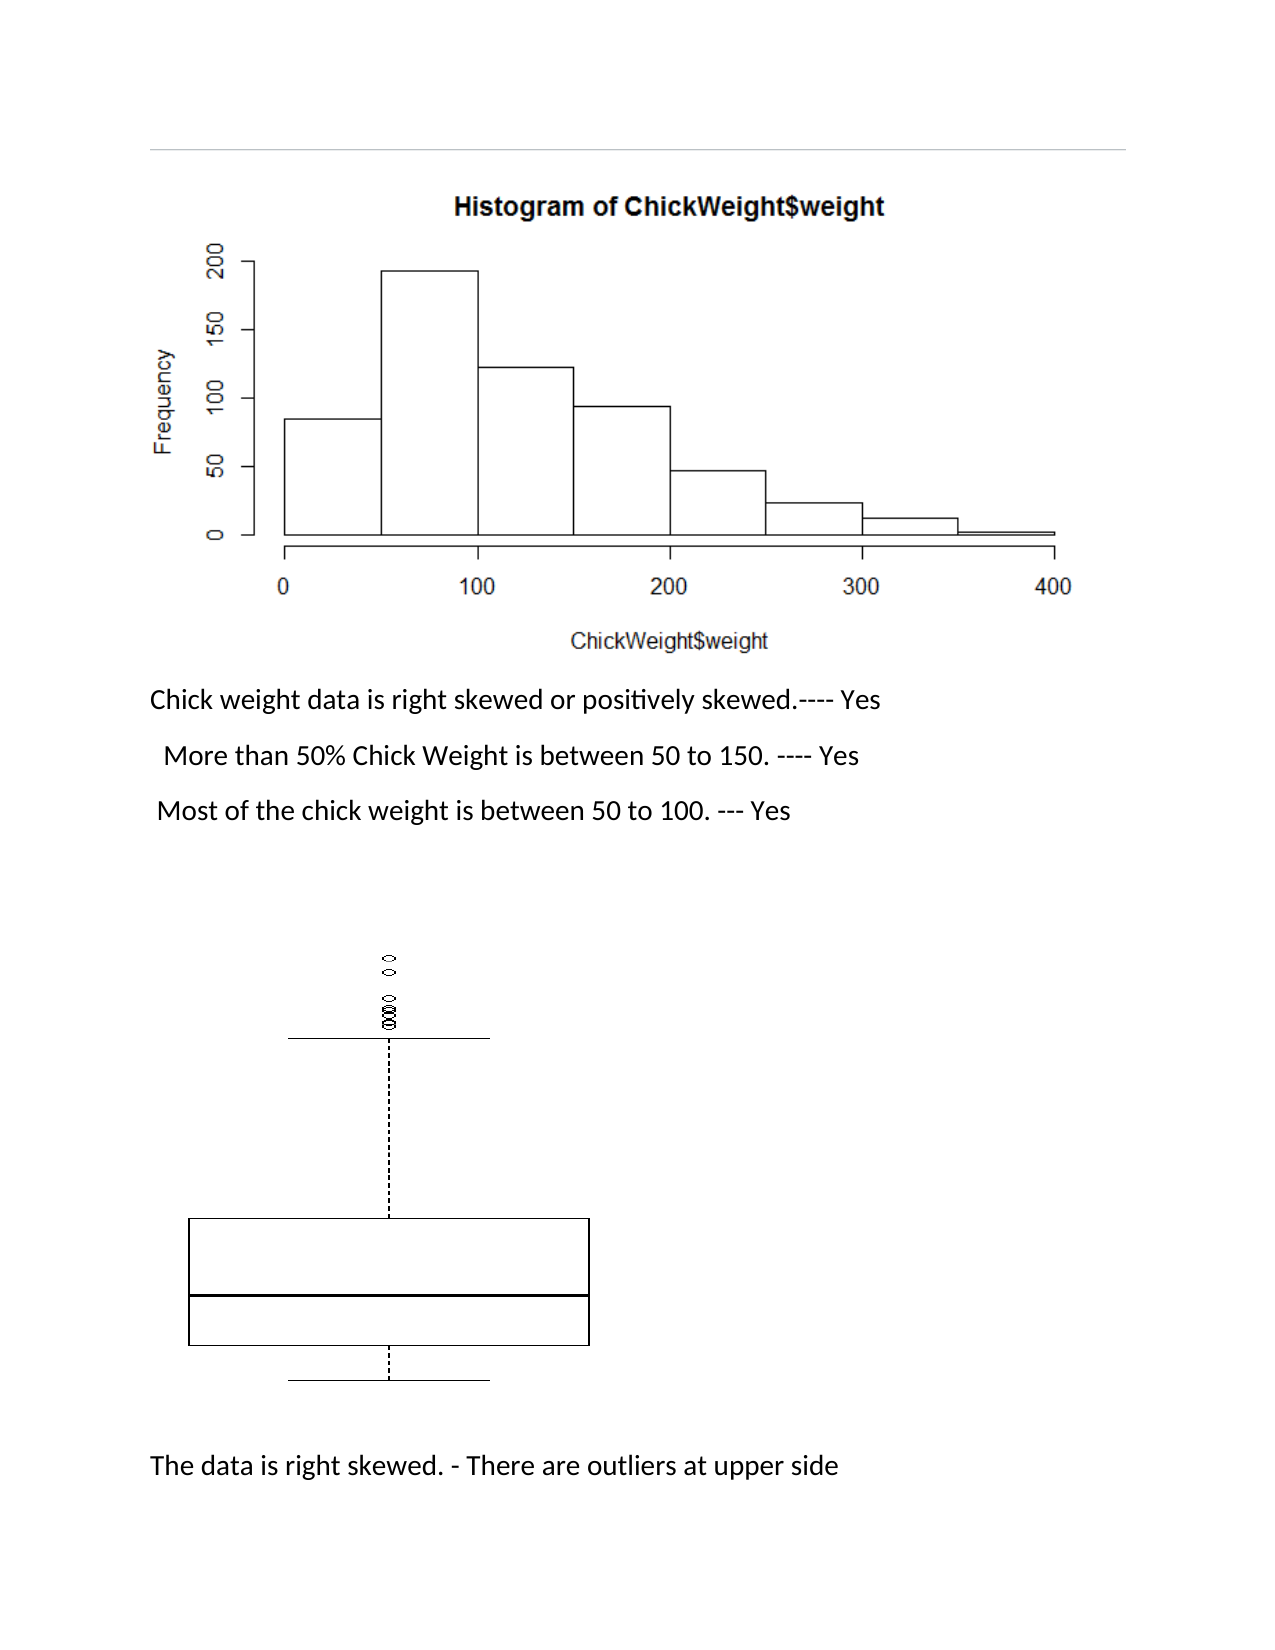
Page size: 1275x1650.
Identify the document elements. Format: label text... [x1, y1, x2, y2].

picture [150, 940, 638, 1428]
picture [150, 149, 1126, 663]
text The data is right skewed. - There are outliers at upper side [150, 1447, 1125, 1483]
text Most of the chick weight is between 50 to 100. --- Yes [150, 792, 1125, 827]
text More than 50% Chick Weight is between 50 to 150. ---- Yes [150, 737, 1125, 772]
text Chick weight data is right skewed or positively skewed.---- Yes [150, 681, 1125, 717]
